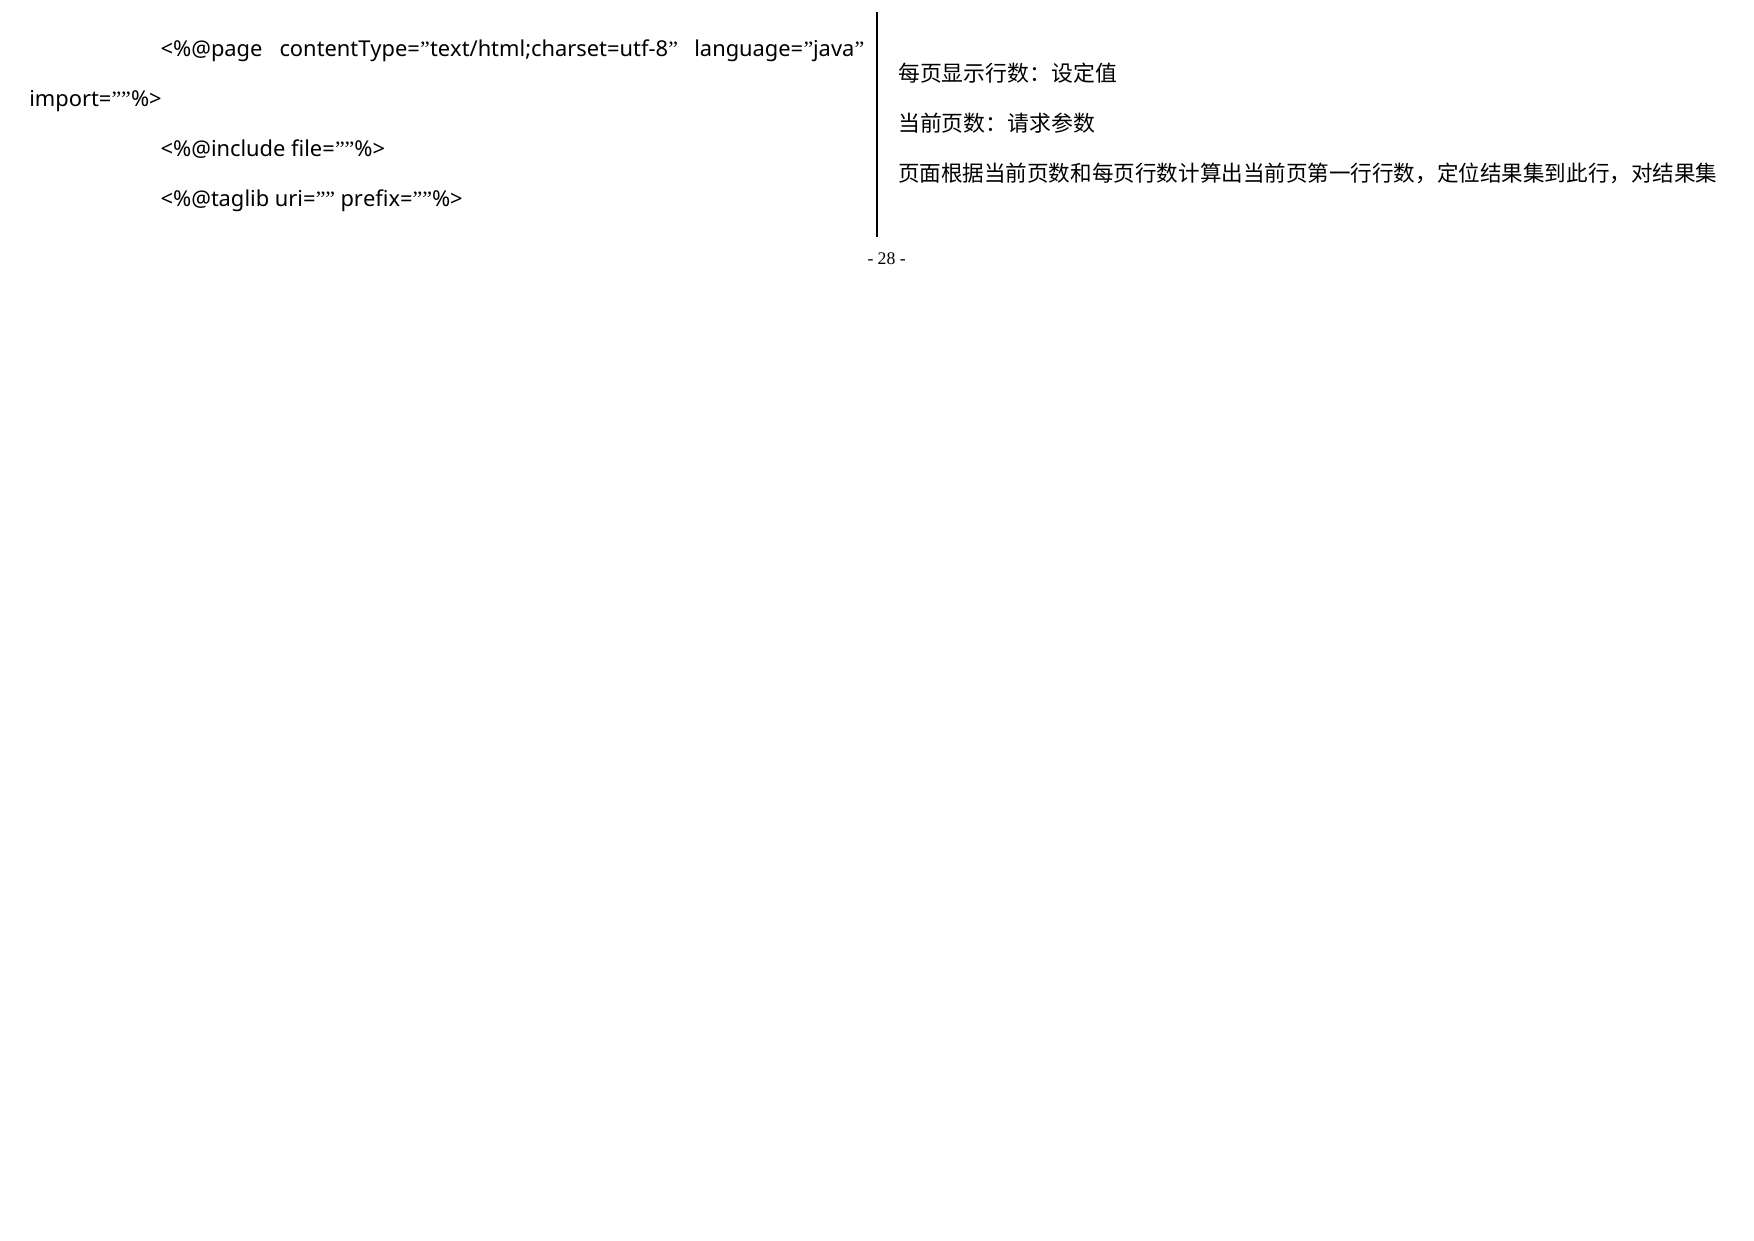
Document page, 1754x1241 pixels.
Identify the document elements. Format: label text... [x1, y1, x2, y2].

text - 28 - [29, 247, 1744, 268]
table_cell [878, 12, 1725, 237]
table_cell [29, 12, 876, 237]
